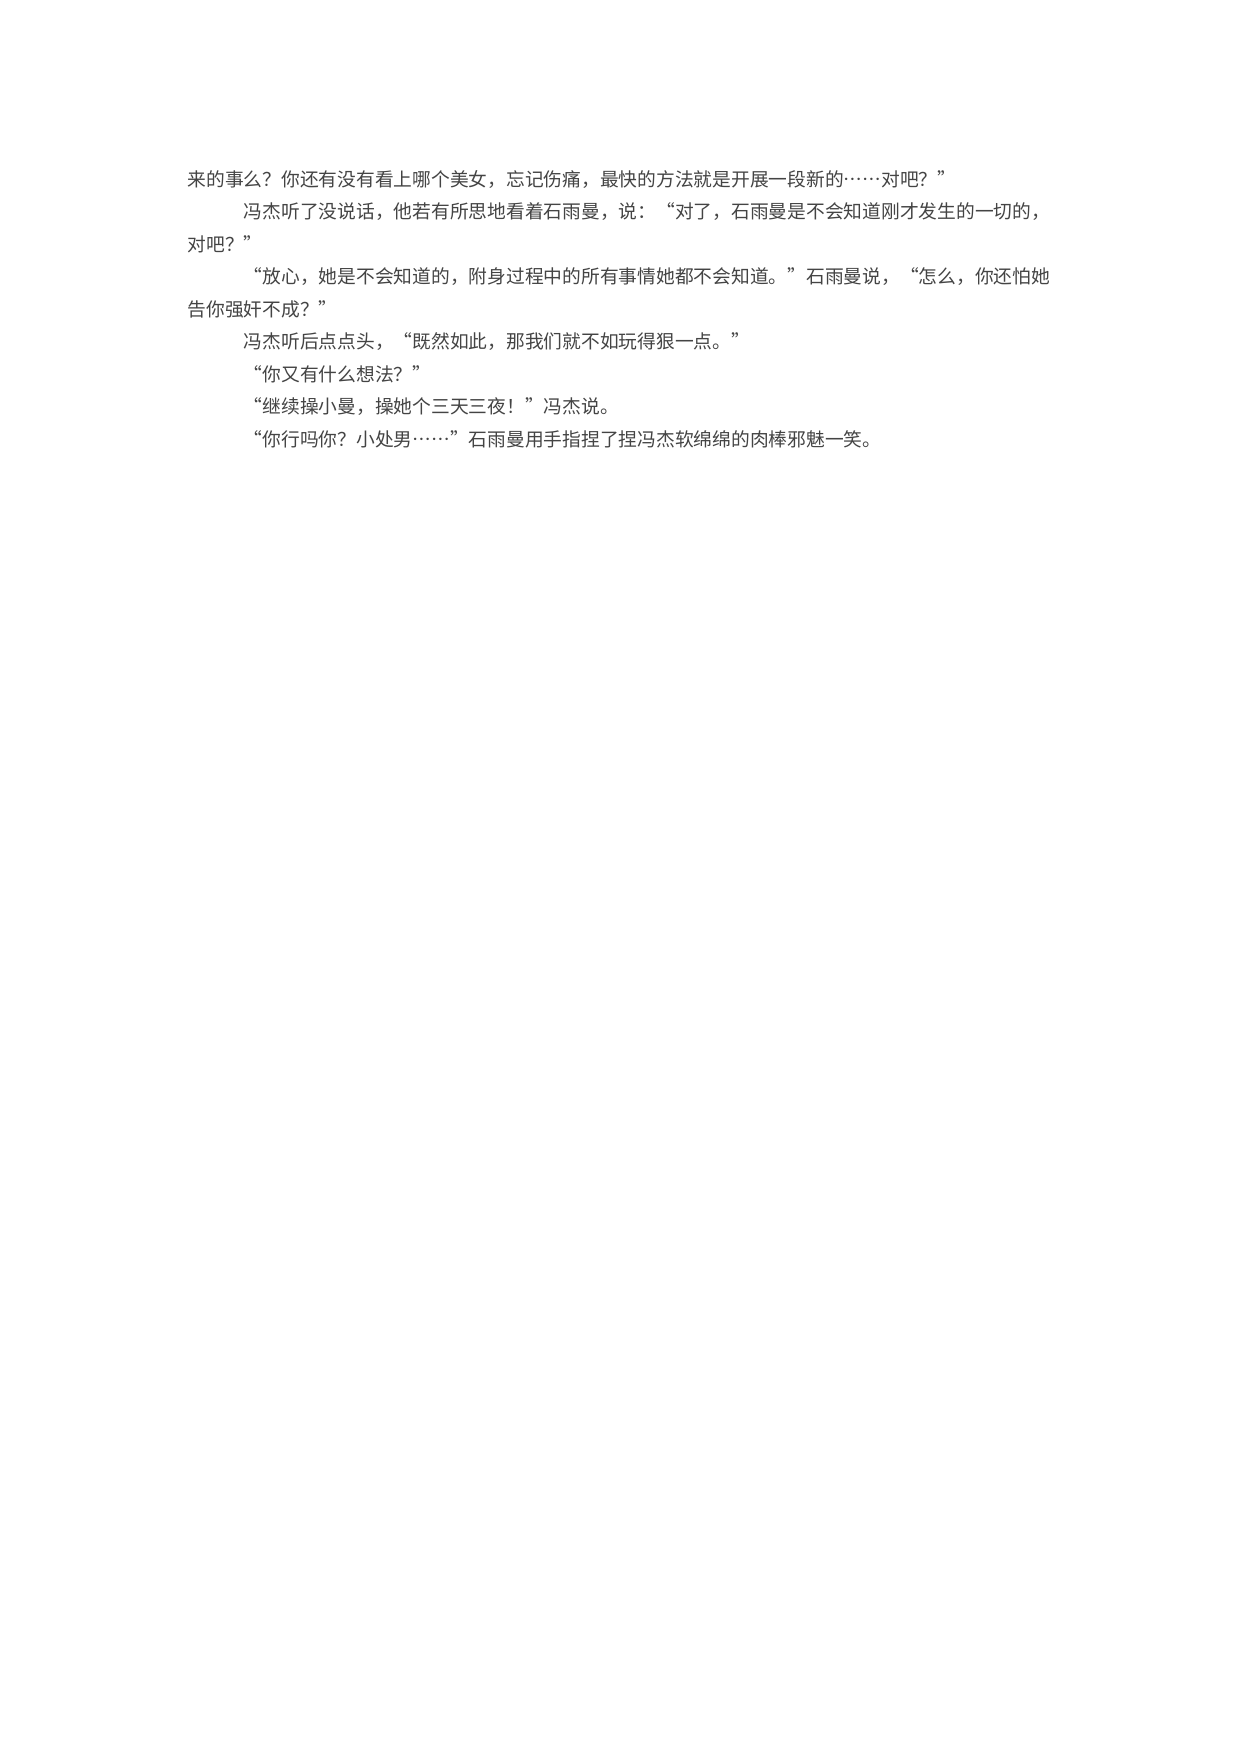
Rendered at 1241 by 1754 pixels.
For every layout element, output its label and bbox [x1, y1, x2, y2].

text [187, 162, 1053, 454]
